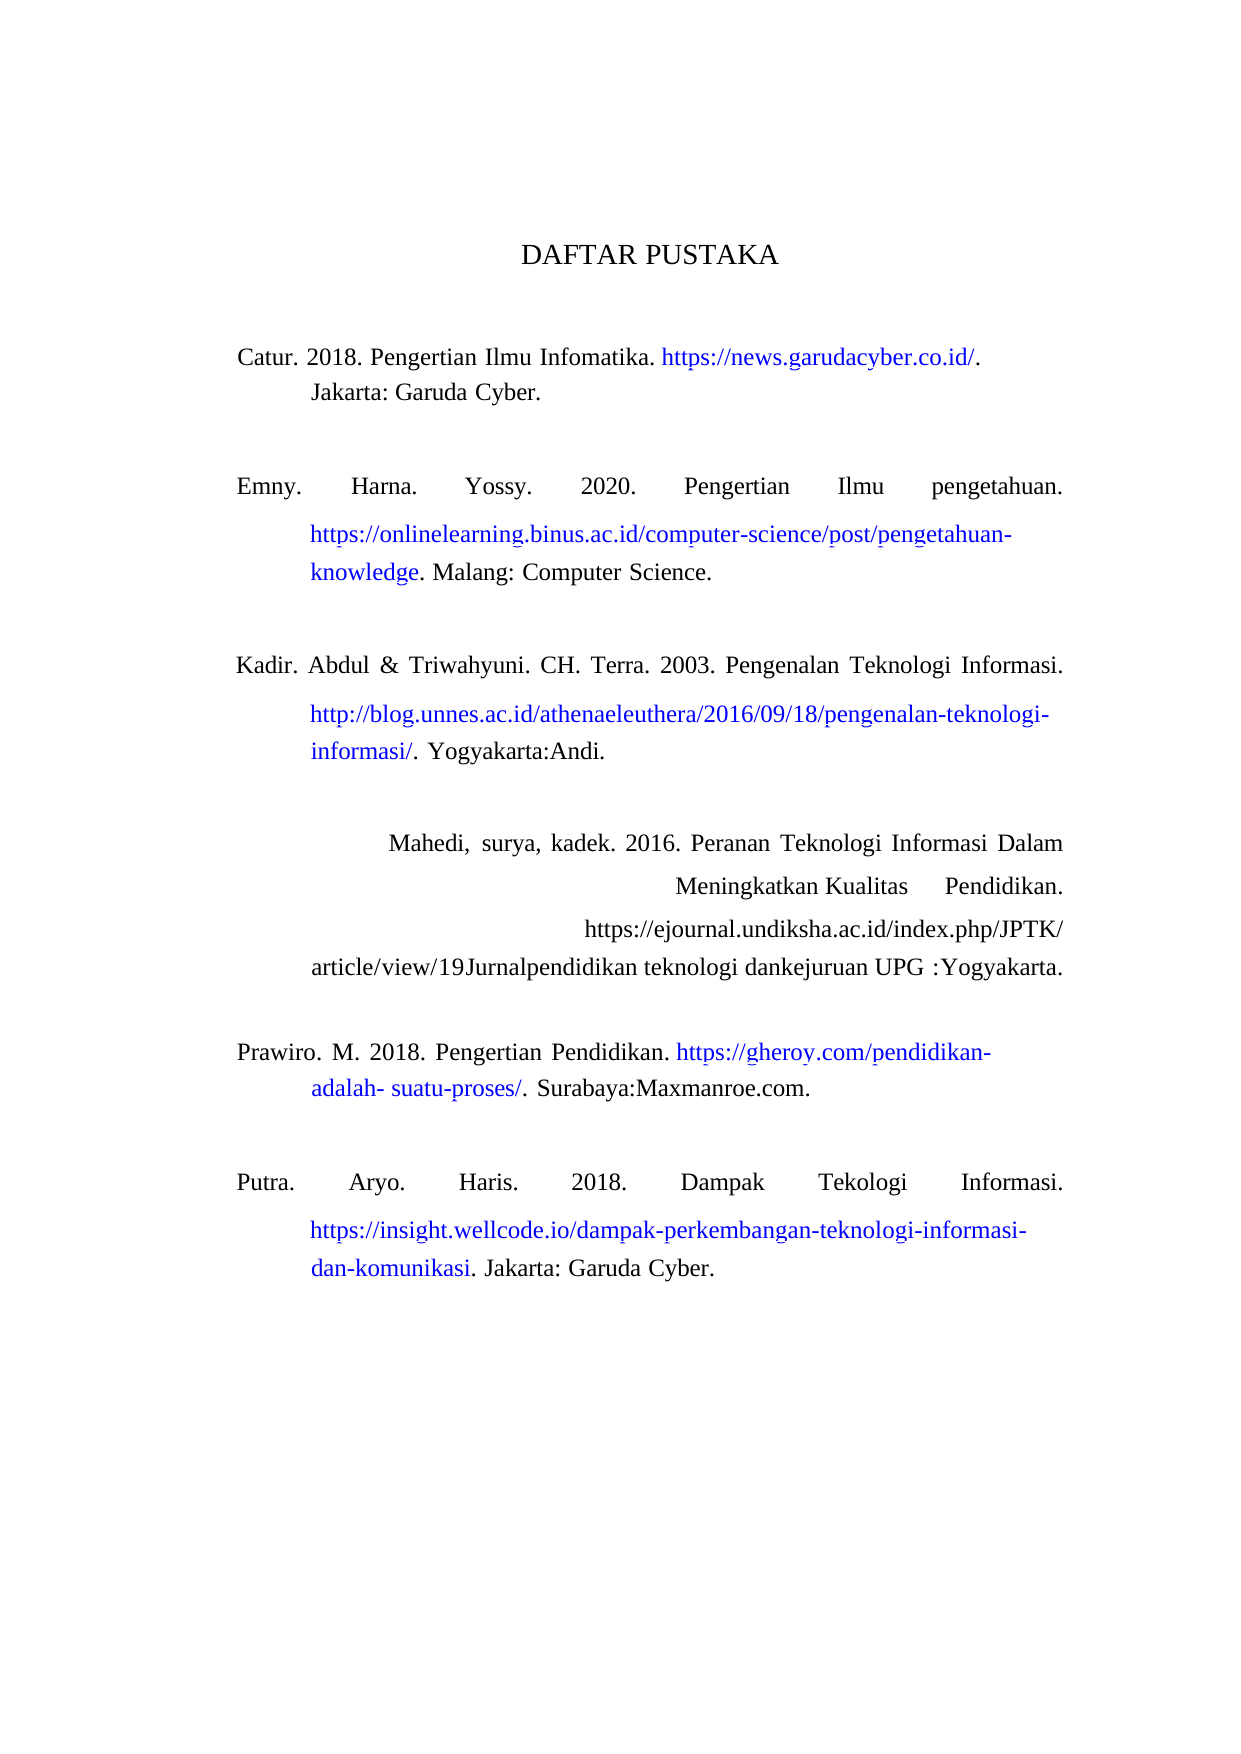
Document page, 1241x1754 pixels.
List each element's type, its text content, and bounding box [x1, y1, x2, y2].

text https://insight.wellcode.io/dampak-perkembangan-teknologi-informasi- [310, 1216, 1063, 1244]
text dan-komunikasi. Jakarta: Garuda Cyber. [311, 1258, 1063, 1281]
text Kadir. Abdul & Triwahyuni. CH. Terra. 2003. Pengenalan Teknologi Informasi. [186, 656, 1063, 678]
text Mahedi, surya, kadek. 2016. Peranan Teknologi Informasi Dalam Meningkatkan Kualitas Pendidikan. https://ejournal.undiksha.ac.id/index.php/JPTK/ [237, 828, 1063, 943]
text DAFTAR PUSTAKA [521, 243, 1063, 269]
text Emny. Harna. Yossy. 2020. Pengertian Ilmu pengetahuan. [186, 476, 1063, 499]
text Prawiro. M. 2018. Pengertian Pendidikan. https://gheroy.com/pendidikan-adalah- suatu-proses/. Surabaya:Maxmanroe.com. [237, 1037, 1063, 1102]
text https://onlinelearning.binus.ac.id/computer-science/post/pengetahuan- [310, 519, 1063, 548]
text informasi/. Yogyakarta:Andi. [311, 742, 1063, 764]
text Putra. Aryo. Haris. 2018. Dampak Tekologi Informasi. [186, 1172, 1063, 1195]
text article/view/19Jurnalpendidikan teknologi dankejuruan UPG :Yogyakarta. [186, 957, 1063, 980]
text http://blog.unnes.ac.id/athenaeleuthera/2016/09/18/pengenalan-teknologi- [310, 699, 1063, 727]
text knowledge. Malang: Computer Science. [310, 562, 1063, 585]
text Catur. 2018. Pengertian Ilmu Infomatika. https://news.garudacyber.co.id/. Jakarta: Garuda Cyber. [237, 342, 1063, 406]
